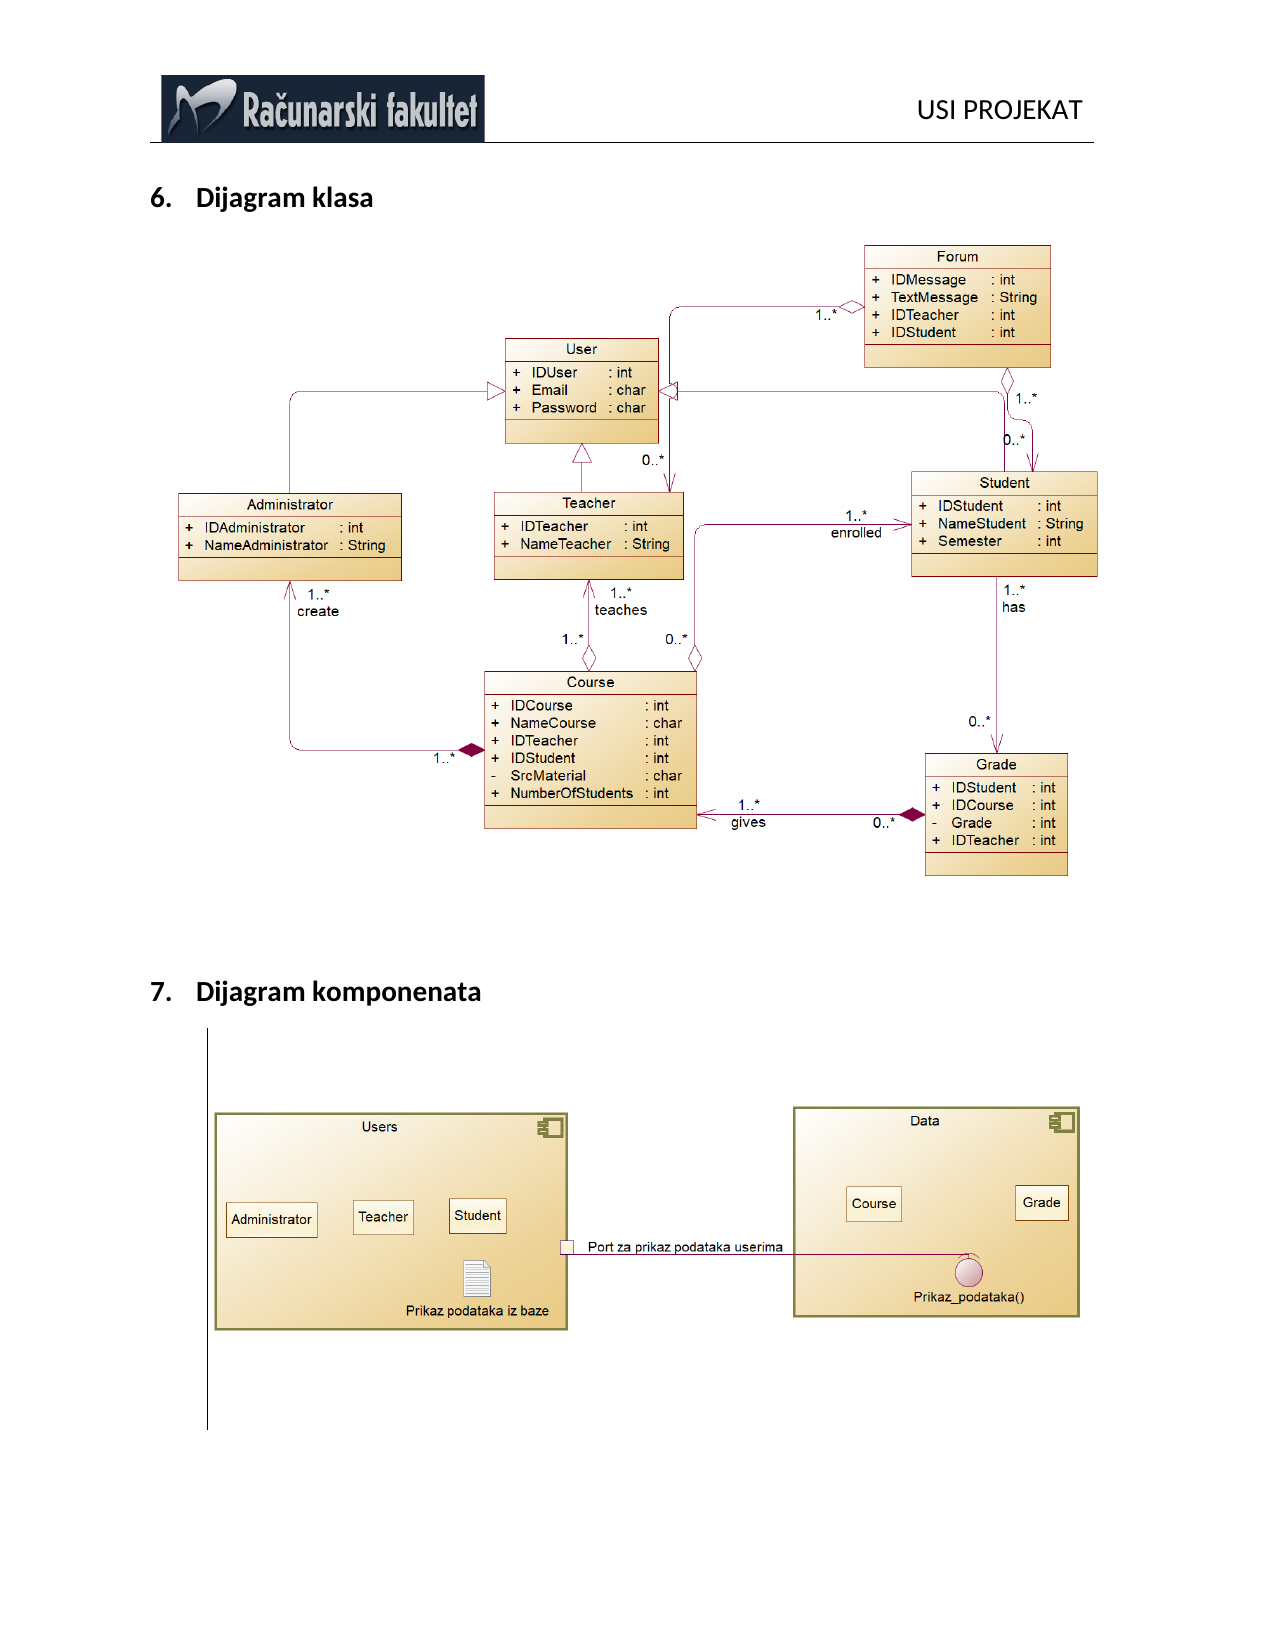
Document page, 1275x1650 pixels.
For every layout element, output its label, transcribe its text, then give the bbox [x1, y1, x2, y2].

picture [150, 233, 1125, 899]
picture [150, 1028, 1125, 1430]
picture [161, 75, 485, 143]
list Dijagram klasa [150, 179, 1125, 214]
list Dijagram komponenata [150, 973, 1125, 1009]
